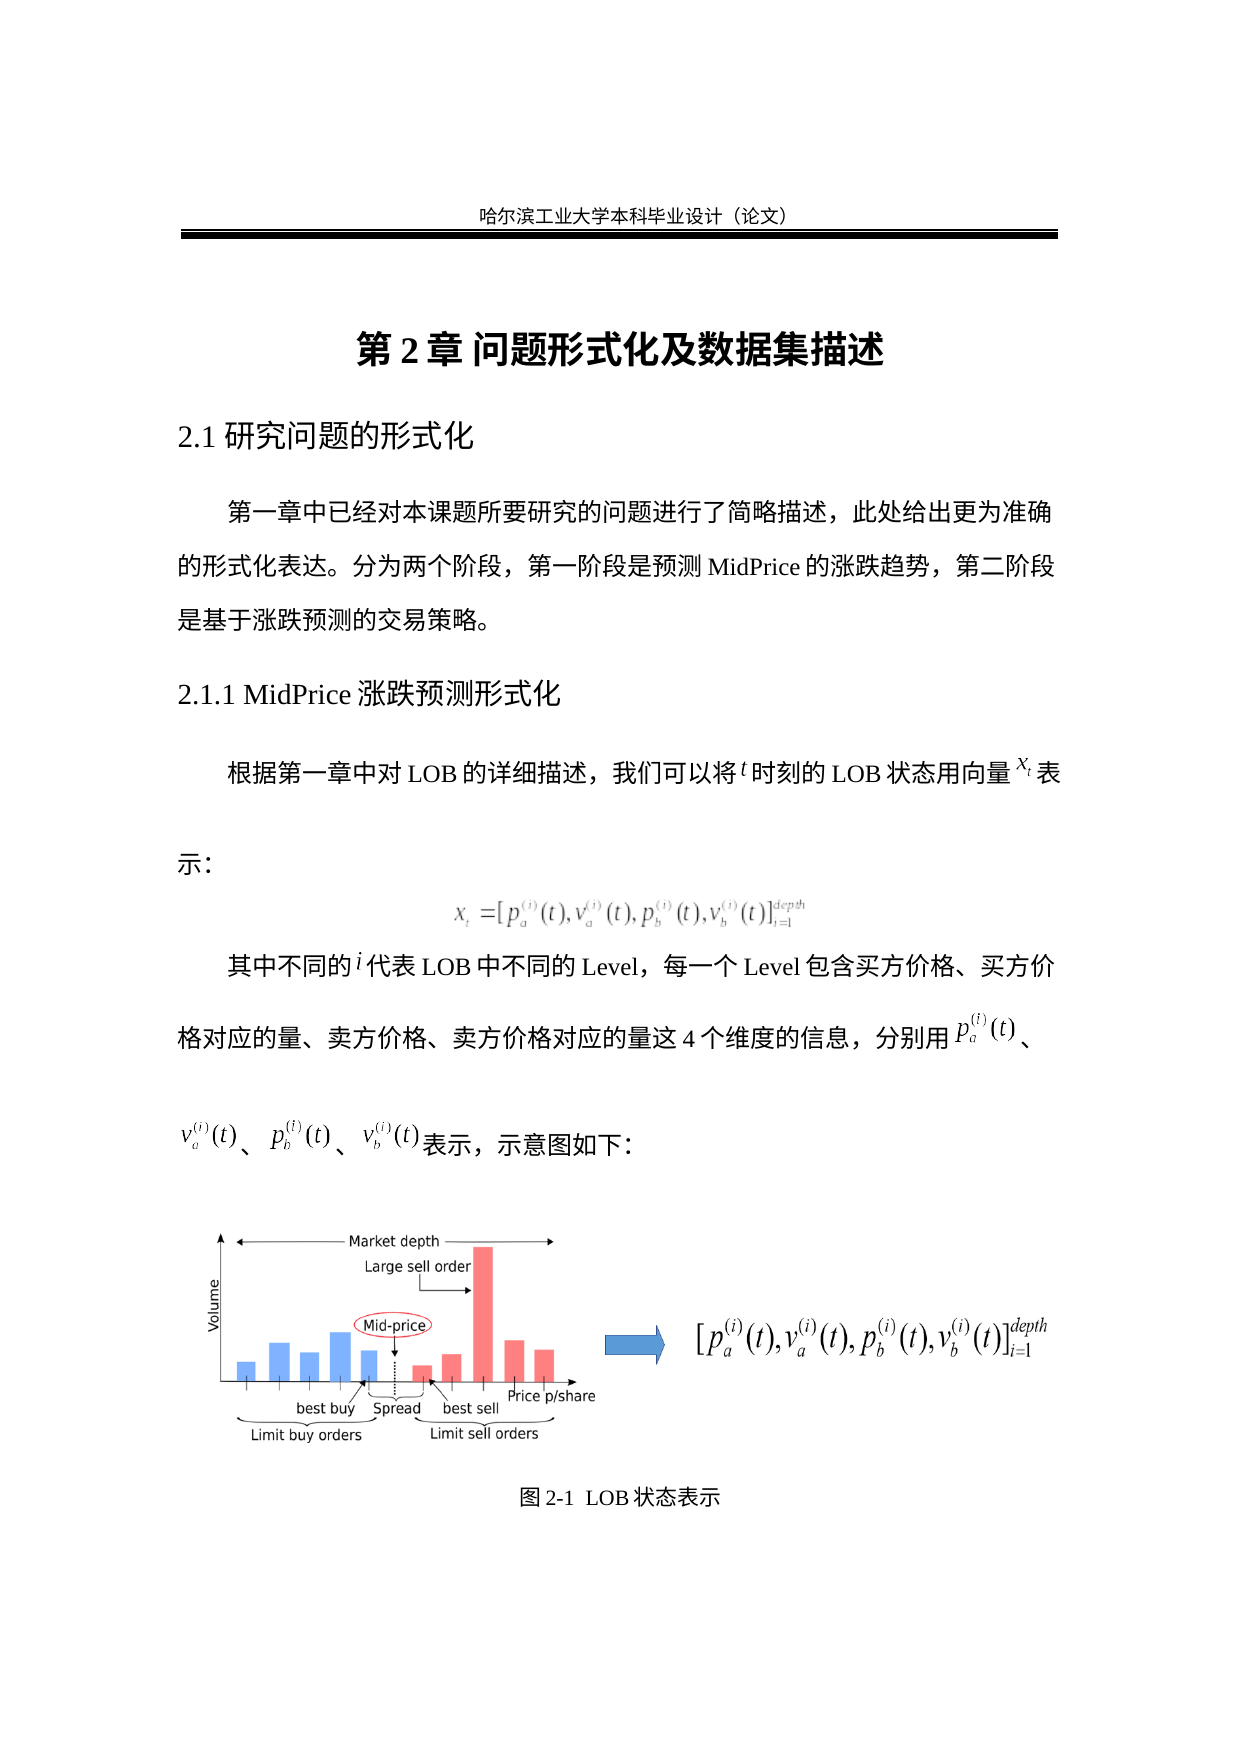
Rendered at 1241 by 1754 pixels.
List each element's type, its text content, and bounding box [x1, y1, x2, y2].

picture [177, 1209, 1063, 1467]
text 图2-1 LOB状态表示 [177, 1474, 1063, 1517]
subtitle 2.1 研究问题的形式化 [177, 412, 1063, 457]
subtitle 第2章 问题形式化及数据集描述 [177, 304, 1063, 390]
text 第一章中已经对本课题所要研究的问题进行了简略描述，此处给出更为准确的形式化表达。分为两个阶段，第一阶段是预测MidPrice的涨跌趋势，第二阶段是基于涨跌预测的交易策略。 [177, 489, 1063, 640]
text 根据第一章中对LOB的详细描述，我们可以将时刻的LOB状态用向量表示： [177, 744, 1063, 884]
subtitle 2.1.1 MidPrice涨跌预测形式化 [177, 670, 1063, 712]
text 其中不同的代表LOB中不同的Level，每一个Level包含买方价格、买方价格对应的量、卖方价格、卖方价格对应的量这4个维度的信息，分别用、、、表示，示意图如下： [177, 943, 1063, 1201]
